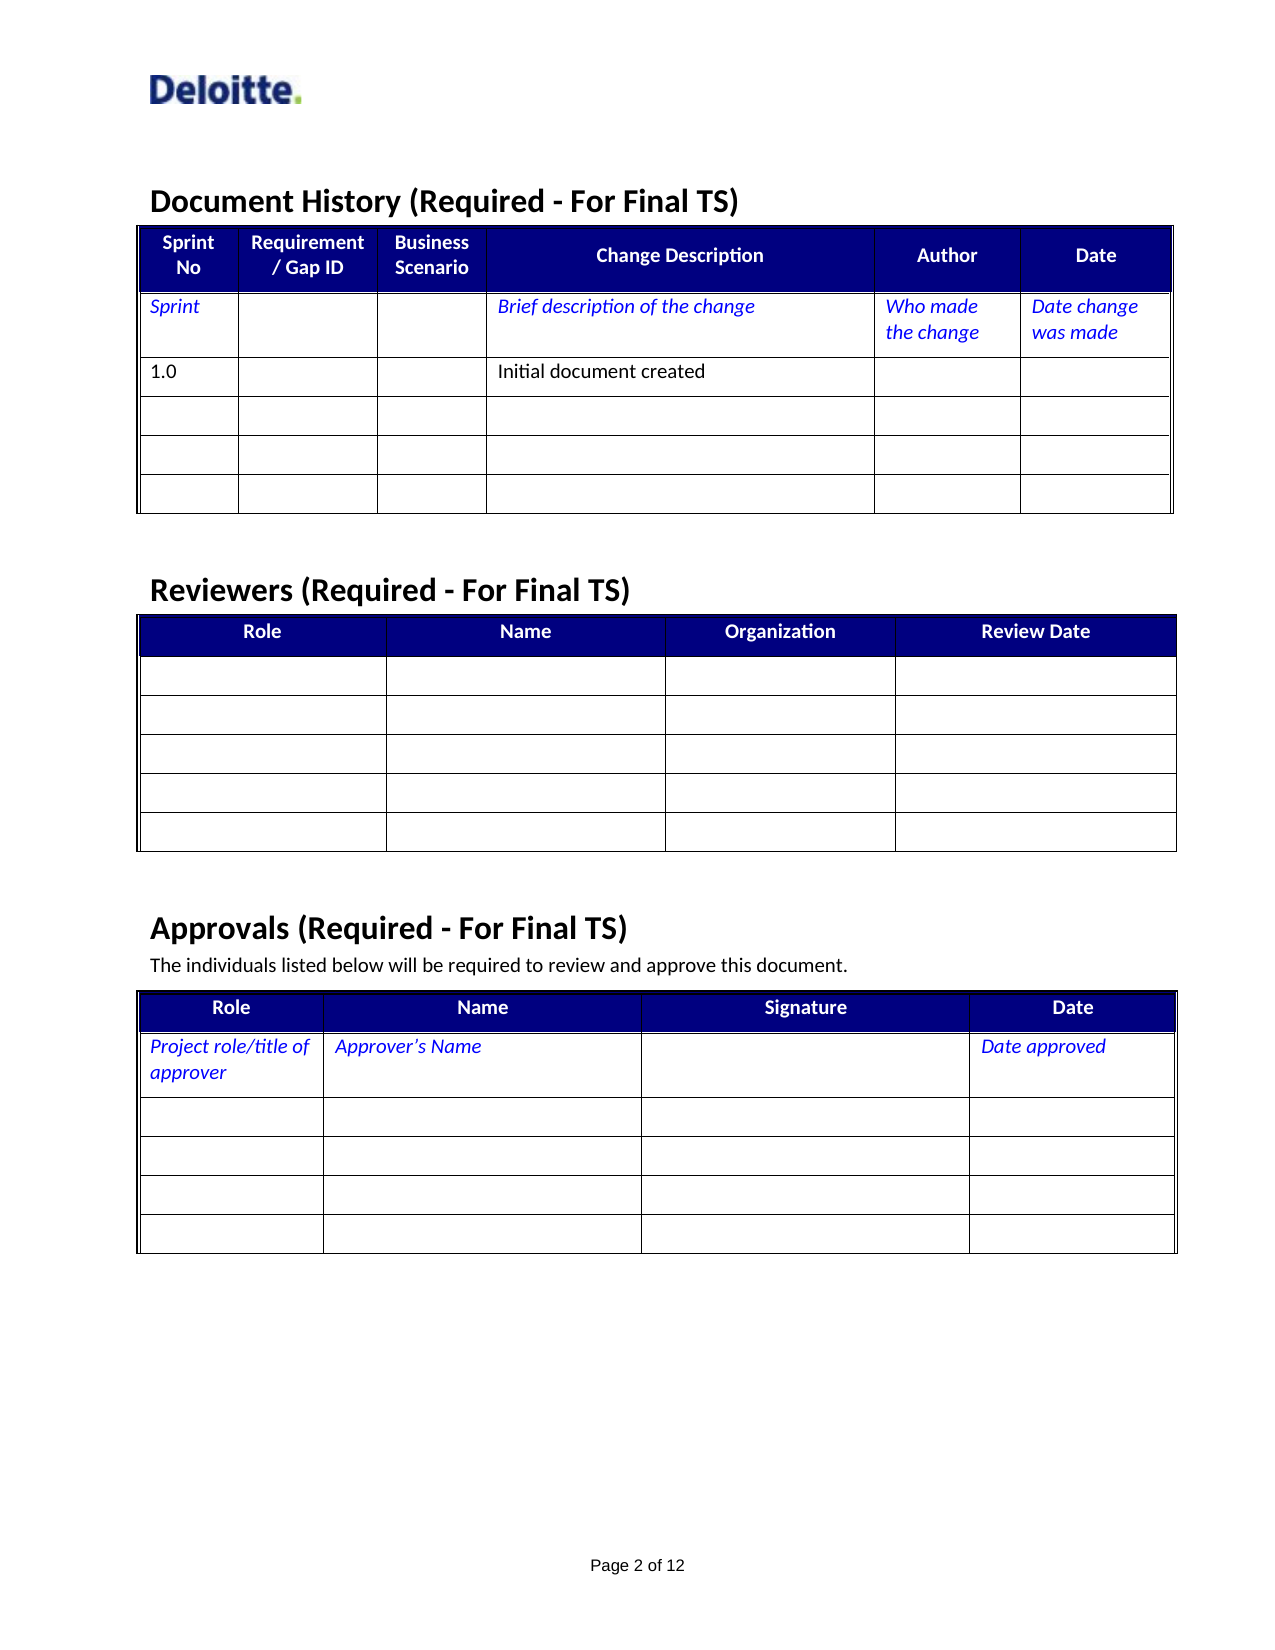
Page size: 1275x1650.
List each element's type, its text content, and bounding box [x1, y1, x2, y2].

table_cell [387, 735, 665, 773]
table_cell Project role/title of approver [141, 1034, 323, 1097]
table_cell [487, 436, 874, 474]
table_cell [666, 696, 895, 734]
table_header Author [875, 229, 1020, 292]
table_cell [387, 813, 665, 851]
table_cell Brief description of the change [487, 294, 874, 357]
text Document History (Required - For Final TS) [150, 179, 1125, 220]
table_cell [970, 1215, 1174, 1253]
table_cell [896, 657, 1176, 695]
table_cell [1021, 435, 1170, 474]
table_cell [141, 397, 238, 435]
table_cell [896, 774, 1176, 812]
table_cell [970, 1137, 1174, 1175]
table_cell [239, 294, 377, 357]
table_cell [378, 294, 486, 357]
text Approvals (Required - For Final TS) [150, 907, 1125, 948]
table_cell Date change was made [1021, 293, 1170, 357]
table_header Date [970, 995, 1174, 1032]
table_cell [1021, 474, 1170, 513]
picture [150, 75, 302, 104]
table_header Business Scenario [378, 229, 486, 292]
table_cell 1.0 [141, 358, 238, 396]
table_header Organization [666, 618, 895, 656]
table_cell [875, 358, 1020, 396]
table_header Date [1021, 229, 1170, 292]
table_cell [141, 1215, 323, 1253]
table_cell [896, 696, 1176, 734]
table_cell [642, 1176, 969, 1214]
table_cell [378, 358, 486, 396]
table_cell [1021, 357, 1170, 396]
table_cell [324, 1215, 641, 1253]
table_cell [141, 1098, 323, 1136]
table_cell [141, 813, 386, 851]
table_cell [387, 696, 665, 734]
table_cell [141, 1137, 323, 1175]
table_cell [970, 1176, 1174, 1214]
table_cell [141, 475, 238, 513]
table_cell [666, 774, 895, 812]
table_cell [387, 774, 665, 812]
table_cell [642, 1098, 969, 1136]
text The individuals listed below will be required to review and approve this document. [150, 952, 1125, 977]
table_cell [666, 657, 895, 695]
table_cell [642, 1215, 969, 1253]
table_cell [141, 774, 386, 812]
table_cell [141, 696, 386, 734]
table_cell Initial document created [487, 358, 874, 396]
table_cell [324, 1137, 641, 1175]
table_header Change Description [487, 229, 874, 292]
table_cell Who made the change [875, 294, 1020, 357]
table_cell [141, 1176, 323, 1214]
table_header Review Date [896, 618, 1176, 656]
table_cell [324, 1176, 641, 1214]
table_cell [378, 436, 486, 474]
table_header Role [141, 618, 386, 656]
table_cell [324, 1098, 641, 1136]
table_header Name [324, 995, 641, 1032]
table_cell [642, 1034, 969, 1097]
table_cell [896, 735, 1176, 773]
table_cell [875, 475, 1020, 513]
table_cell [875, 436, 1020, 474]
table_header Requirement / Gap ID [239, 229, 377, 292]
table_cell [239, 475, 377, 513]
table_cell [387, 657, 665, 695]
table_header Role [141, 995, 323, 1032]
table_cell [239, 358, 377, 396]
table_cell Approver’s Name [324, 1034, 641, 1097]
table_cell [141, 735, 386, 773]
table_cell [141, 657, 386, 695]
table_header Sprint No [141, 229, 238, 292]
table_cell [378, 397, 486, 435]
table_cell [875, 397, 1020, 435]
table_cell [141, 436, 238, 474]
table_cell Date approved [970, 1034, 1174, 1097]
table_cell [666, 735, 895, 773]
table_cell Sprint [141, 294, 238, 357]
table_cell [1021, 396, 1170, 435]
table_cell [378, 475, 486, 513]
table_cell [970, 1098, 1174, 1136]
text Reviewers (Required - For Final TS) [150, 569, 1125, 609]
table_cell [666, 813, 895, 851]
table_cell [239, 397, 377, 435]
table_header Name [387, 618, 665, 656]
table_cell [896, 813, 1176, 851]
table_header Signature [642, 995, 969, 1032]
table_cell [642, 1137, 969, 1175]
table_cell [239, 436, 377, 474]
table_cell [487, 397, 874, 435]
table_cell [487, 475, 874, 513]
